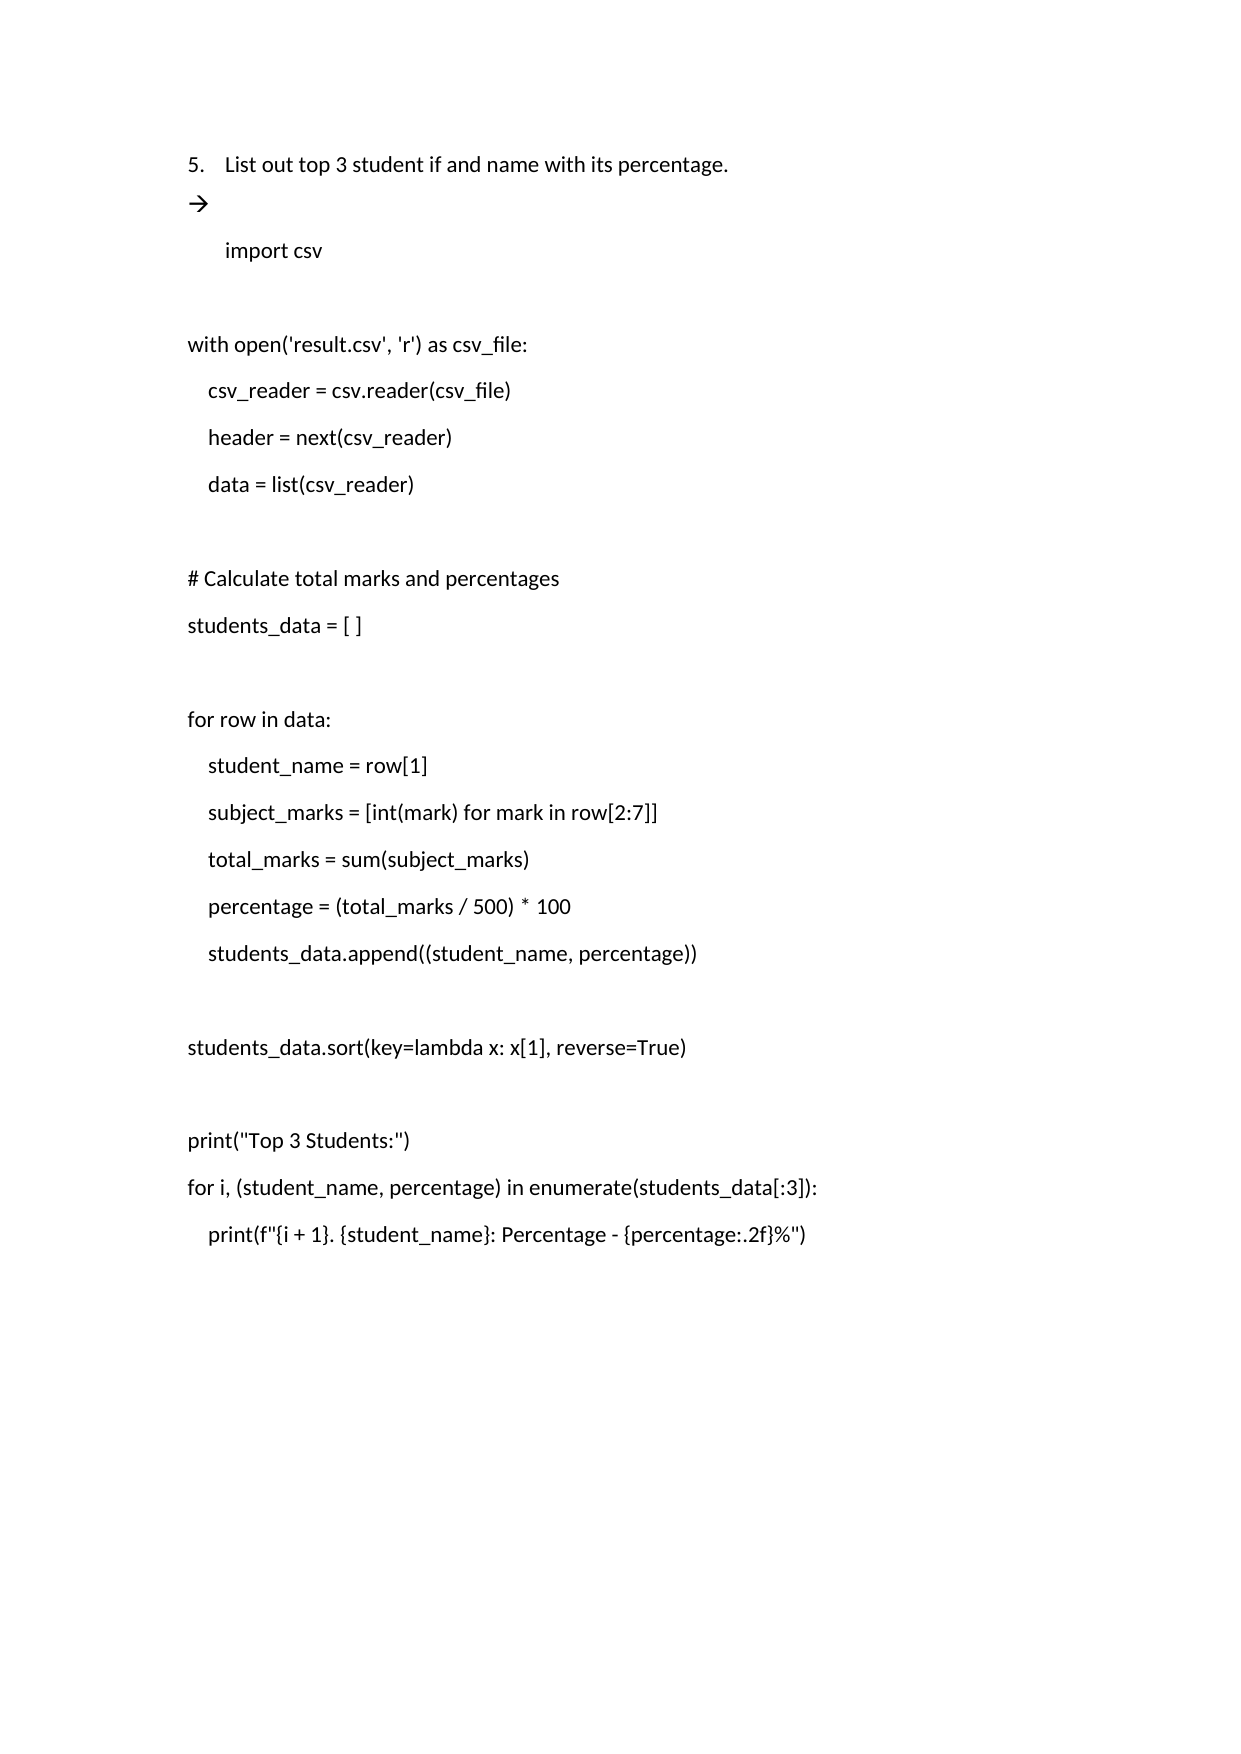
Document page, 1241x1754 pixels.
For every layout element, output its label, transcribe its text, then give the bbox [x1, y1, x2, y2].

text # Calculate total marks and percentages [187, 564, 1090, 592]
text students_data.sort(key=lambda x: x[1], reverse=True) [187, 1033, 1090, 1061]
text subject_marks = [int(mark) for mark in row[2:7]] [187, 798, 1090, 827]
text print(f"{i + 1}. {student_name}: Percentage - {percentage:.2f}%") [187, 1220, 1090, 1248]
list List out top 3 student if and name with its percentage. [187, 150, 1090, 178]
text header = next(csv_reader) [187, 423, 1090, 452]
text data = list(csv_reader) [187, 470, 1090, 498]
text total_marks = sum(subject_marks) [187, 845, 1090, 873]
text import csv [187, 236, 1090, 264]
text for i, (student_name, percentage) in enumerate(students_data[:3]): [187, 1173, 1090, 1202]
text print("Top 3 Students:") [150, 1127, 1090, 1155]
text with open('result.csv', 'r') as csv_file: [187, 330, 1090, 358]
text students_data.append((student_name, percentage)) [187, 939, 1090, 967]
text for row in data: [187, 705, 1090, 733]
text csv_reader = csv.reader(csv_file) [187, 377, 1090, 405]
text students_data = [ ] [187, 611, 1090, 639]
text student_name = row[1] [187, 752, 1090, 780]
text percentage = (total_marks / 500) * 100 [187, 892, 1090, 920]
